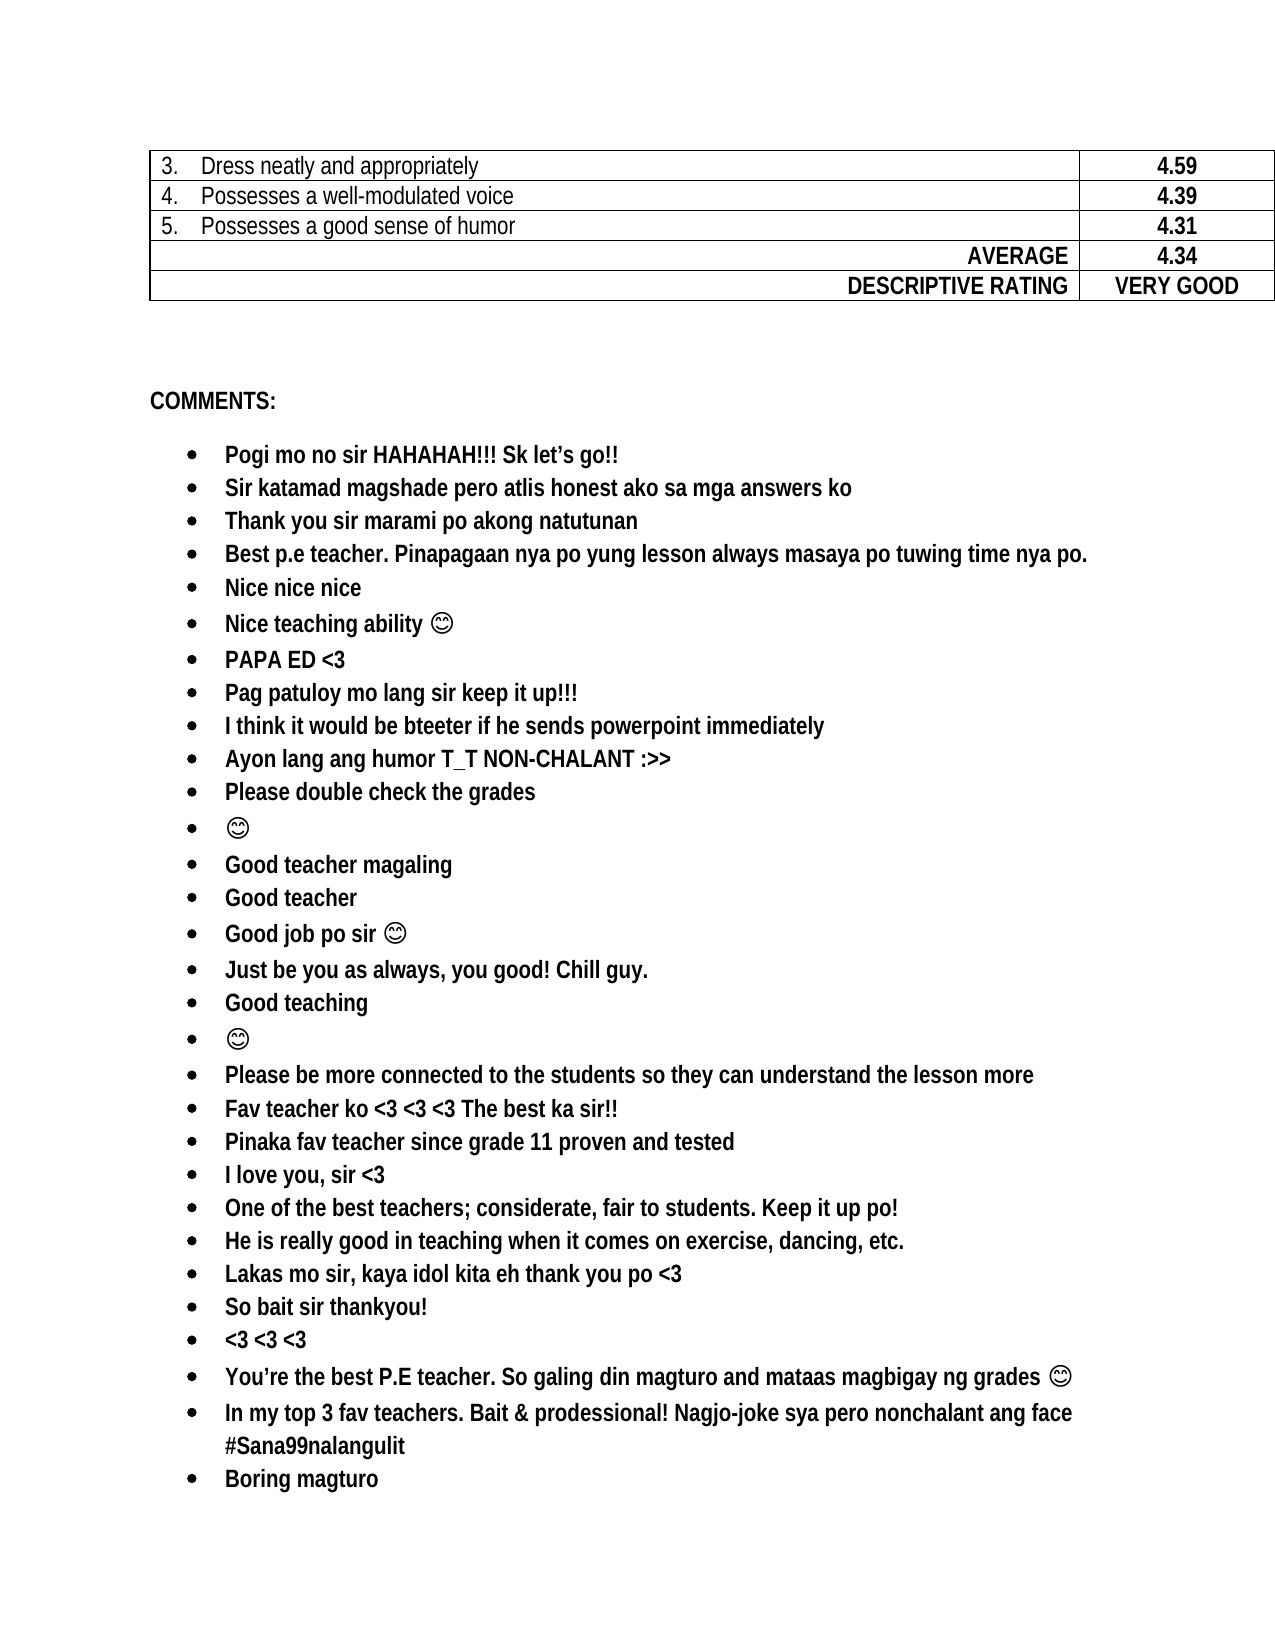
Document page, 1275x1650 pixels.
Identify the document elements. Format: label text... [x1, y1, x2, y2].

list Please be more connected to the students so they can understand the lesson more [187, 1061, 1125, 1089]
list Please double check the grades [187, 777, 1125, 806]
list I love you, sir <3 [187, 1160, 1125, 1189]
list Boring magturo [187, 1464, 1125, 1493]
list Pogi mo no sir HAHAHAH!!! Sk let’s go!! [187, 440, 1125, 469]
table_cell AVERAGE [151, 241, 1079, 270]
list I think it would be bteeter if he sends powerpoint immediately [187, 711, 1125, 740]
list Ayon lang ang humor T_T NON-CHALANT :>> [187, 744, 1125, 773]
table_cell 3. Dress neatly and appropriately [151, 151, 1079, 180]
list He is really good in teaching when it comes on exercise, dancing, etc. [187, 1226, 1125, 1255]
table_cell 4.39 [1080, 181, 1274, 210]
list Fav teacher ko <3 <3 <3 The best ka sir!! [187, 1094, 1125, 1122]
list Pinaka fav teacher since grade 11 proven and tested [187, 1127, 1125, 1156]
table_cell 4. Possesses a well-modulated voice [151, 181, 1079, 210]
list Sir katamad magshade pero atlis honest ako sa mga answers ko [187, 473, 1125, 502]
list Good teacher magaling [187, 850, 1125, 878]
list Good job po sir [187, 916, 1125, 950]
text COMMENTS: [150, 386, 1125, 415]
list Good teacher [187, 883, 1125, 912]
table_cell VERY GOOD [1080, 271, 1274, 300]
list So bait sir thankyou! [187, 1292, 1125, 1321]
list PAPA ED <3 [187, 645, 1125, 674]
table_cell 5. Possesses a good sense of humor [151, 211, 1079, 240]
table_cell DESCRIPTIVE RATING [151, 271, 1079, 300]
list Nice nice nice [187, 573, 1125, 601]
list Thank you sir marami po akong natutunan [187, 506, 1125, 535]
list Lakas mo sir, kaya idol kita eh thank you po <3 [187, 1259, 1125, 1288]
list Nice teaching ability [187, 606, 1125, 640]
list Best p.e teacher. Pinapagaan nya po yung lesson always masaya po tuwing time nya po. [187, 539, 1125, 568]
list <3 <3 <3 [187, 1326, 1125, 1354]
list In my top 3 fav teachers. Bait & prodessional! Nagjo-joke sya pero nonchalant ang face #Sana99nalangulit [187, 1398, 1125, 1459]
list Pag patuloy mo lang sir keep it up!!! [187, 678, 1125, 707]
list You’re the best P.E teacher. So galing din magturo and mataas magbigay ng grades [187, 1359, 1125, 1393]
table_cell 4.59 [1080, 151, 1274, 180]
table_cell 4.34 [1080, 241, 1274, 270]
list Good teaching [187, 988, 1125, 1017]
table_cell 4.31 [1080, 211, 1274, 240]
list One of the best teachers; considerate, fair to students. Keep it up po! [187, 1193, 1125, 1222]
list Just be you as always, you good! Chill guy. [187, 955, 1125, 984]
